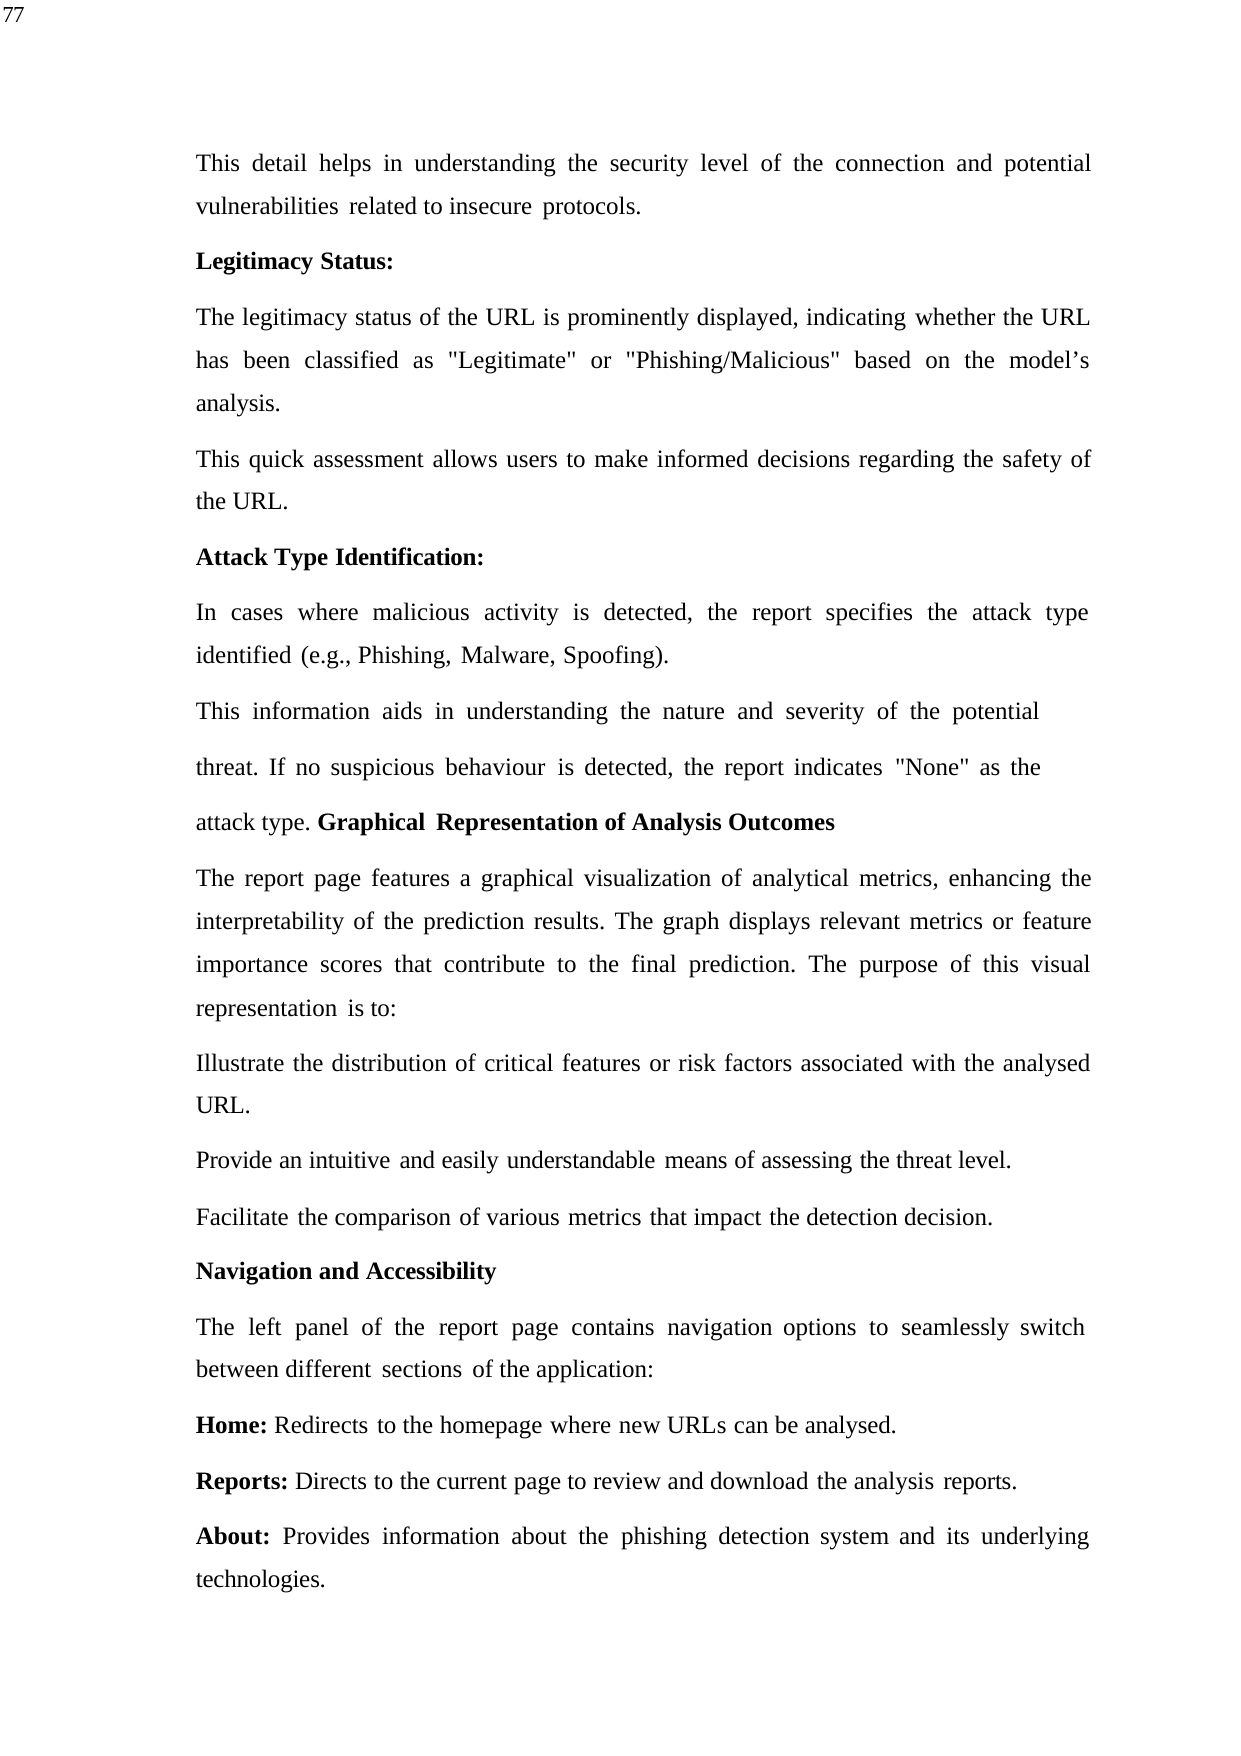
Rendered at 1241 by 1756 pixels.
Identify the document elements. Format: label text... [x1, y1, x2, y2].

text The legitimacy status of the URL is prominently displayed, indicating whether the URL has been classified as "Legitimate" or "Phishing/Malicious" based on the model’s analysis. [196, 302, 1091, 417]
text About: Provides information about the phishing detection system and its underlying technologies. [196, 1521, 1092, 1593]
subtitle Attack Type Identification: [196, 542, 1166, 571]
text Illustrate the distribution of critical features or risk factors associated with the analysed URL. [196, 1048, 1092, 1118]
text This information aids in understanding the nature and severity of the potential threat. If no suspicious behaviour is detected, the report indicates "None" as the attack type. Graphical Representation of Analysis Outcomes [196, 696, 1041, 836]
subtitle Navigation and Accessibility [196, 1258, 1166, 1285]
text This detail helps in understanding the security level of the connection and potential vulnerabilities related to insecure protocols. [196, 148, 1092, 220]
text The left panel of the report page contains navigation options to seamlessly switch between different sections of the application: [196, 1312, 1092, 1383]
text Home: Redirects to the homepage where new URLs can be analysed. [196, 1410, 1166, 1439]
text The report page features a graphical visualization of analytical metrics, enhancing the interpretability of the prediction results. The graph displays relevant metrics or feature importance scores that contribute to the final prediction. The purpose of this visual representation is to: [196, 863, 1092, 1021]
text Reports: Directs to the current page to review and download the analysis reports. [196, 1466, 1166, 1495]
subtitle Legitimacy Status: [196, 246, 1166, 275]
text In cases where malicious activity is detected, the report specifies the attack type identified (e.g., Phishing, Malware, Spoofing). [196, 597, 1090, 669]
text Provide an intuitive and easily understandable means of assessing the threat level. Facilitate the comparison of various metrics that impact the detection decision. [196, 1146, 1092, 1230]
text This quick assessment allows users to make informed decisions regarding the safety of the URL. [196, 444, 1092, 515]
